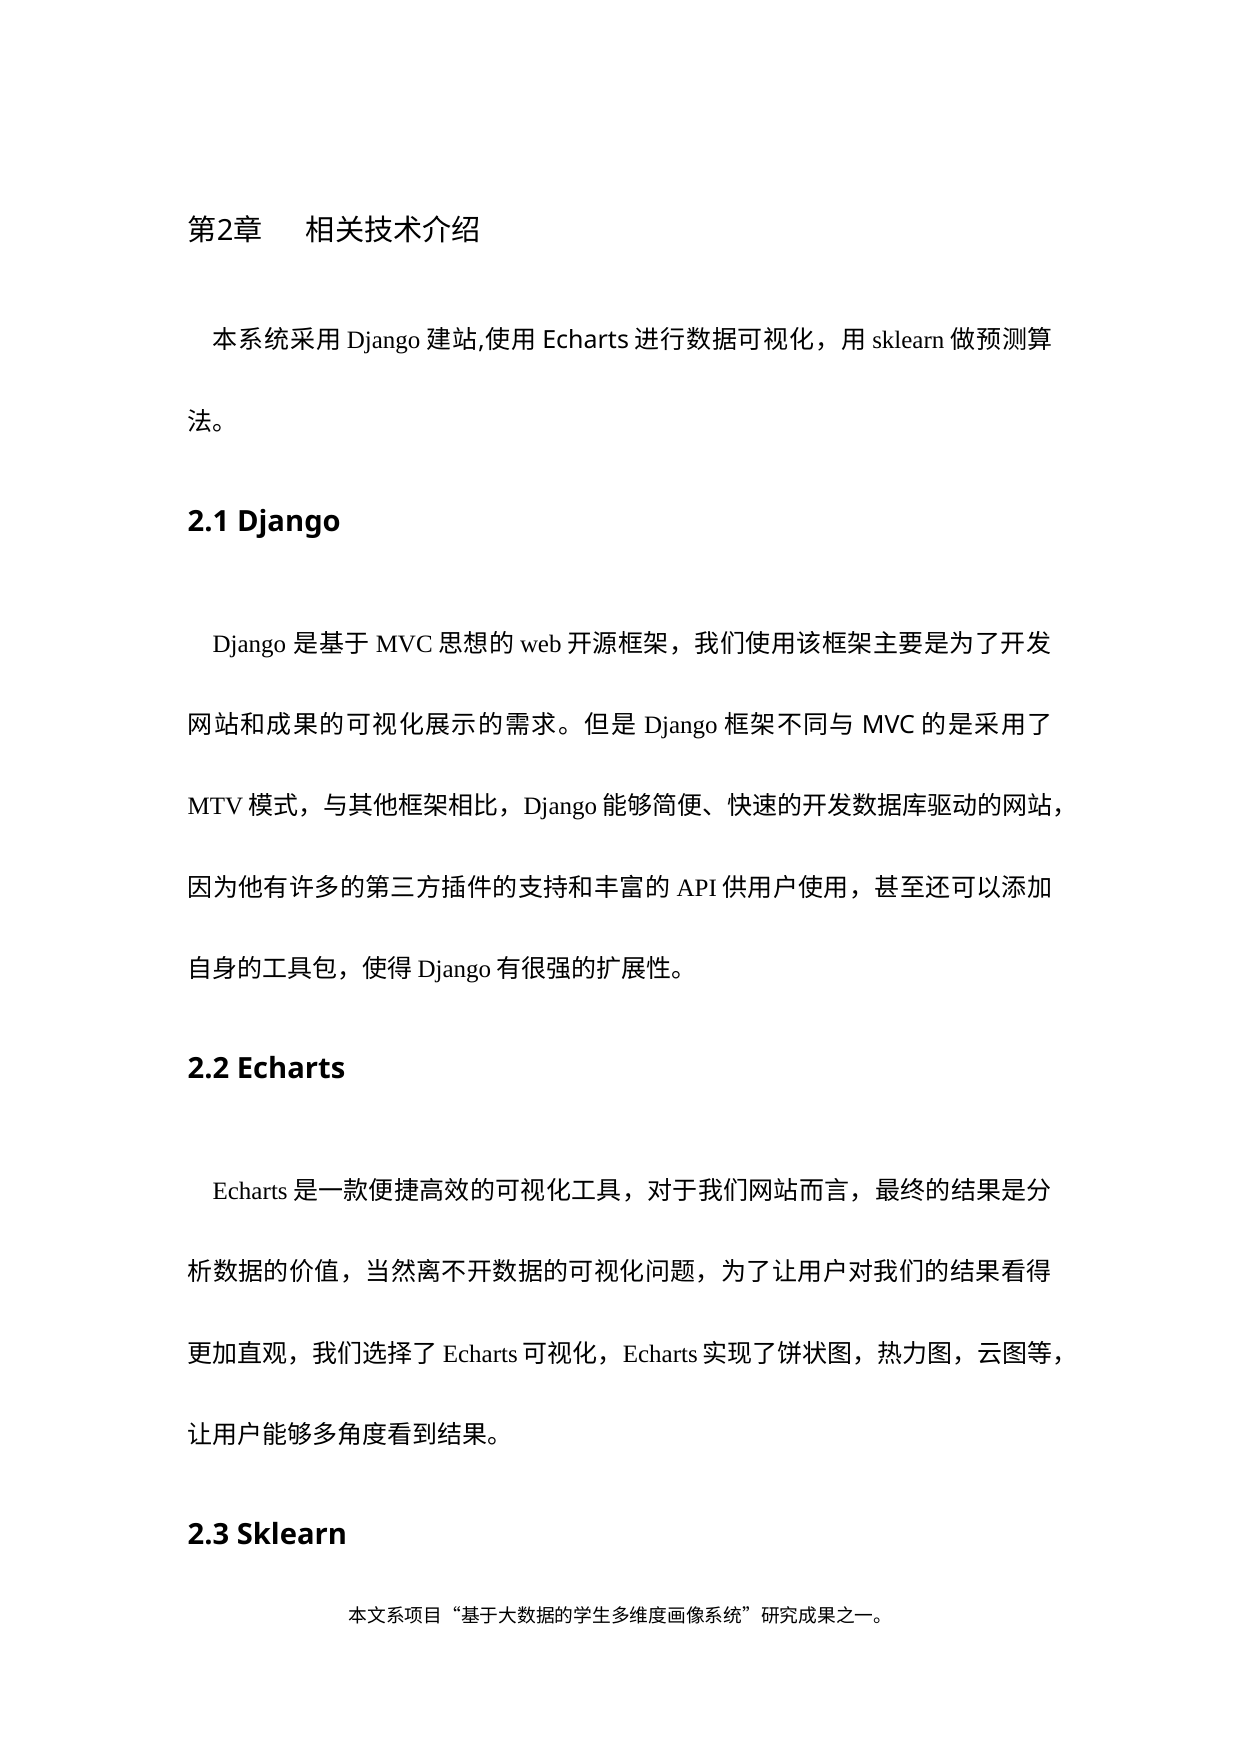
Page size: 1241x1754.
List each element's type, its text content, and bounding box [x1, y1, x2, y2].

text Django 是基于MVC思想的web开源框架，我们使用该框架主要是为了开发网站和成果的可视化展示的需求。但是Django框架不同与MVC的是采用了MTV模式，与其他框架相比，Django能够简便、快速的开发数据库驱动的网站，因为他有许多的第三方插件的支持和丰富的API供用户使用，甚至还可以添加自身的工具包，使得Django有很强的扩展性。 [187, 609, 1053, 999]
subtitle 相关技术介绍 [187, 196, 1053, 261]
subtitle 2.1 Django [187, 488, 1053, 553]
subtitle 2.3 Sklearn [187, 1501, 1053, 1566]
subtitle 2.2 Echarts [187, 1035, 1053, 1100]
text 本系统采用Django建站,使用Echarts进行数据可视化，用sklearn做预测算法。 [187, 306, 1053, 452]
text Echarts是一款便捷高效的可视化工具，对于我们网站而言，最终的结果是分析数据的价值，当然离不开数据的可视化问题，为了让用户对我们的结果看得更加直观，我们选择了Echarts可视化，Echarts实现了饼状图，热力图，云图等，让用户能够多角度看到结果。 [187, 1156, 1053, 1465]
